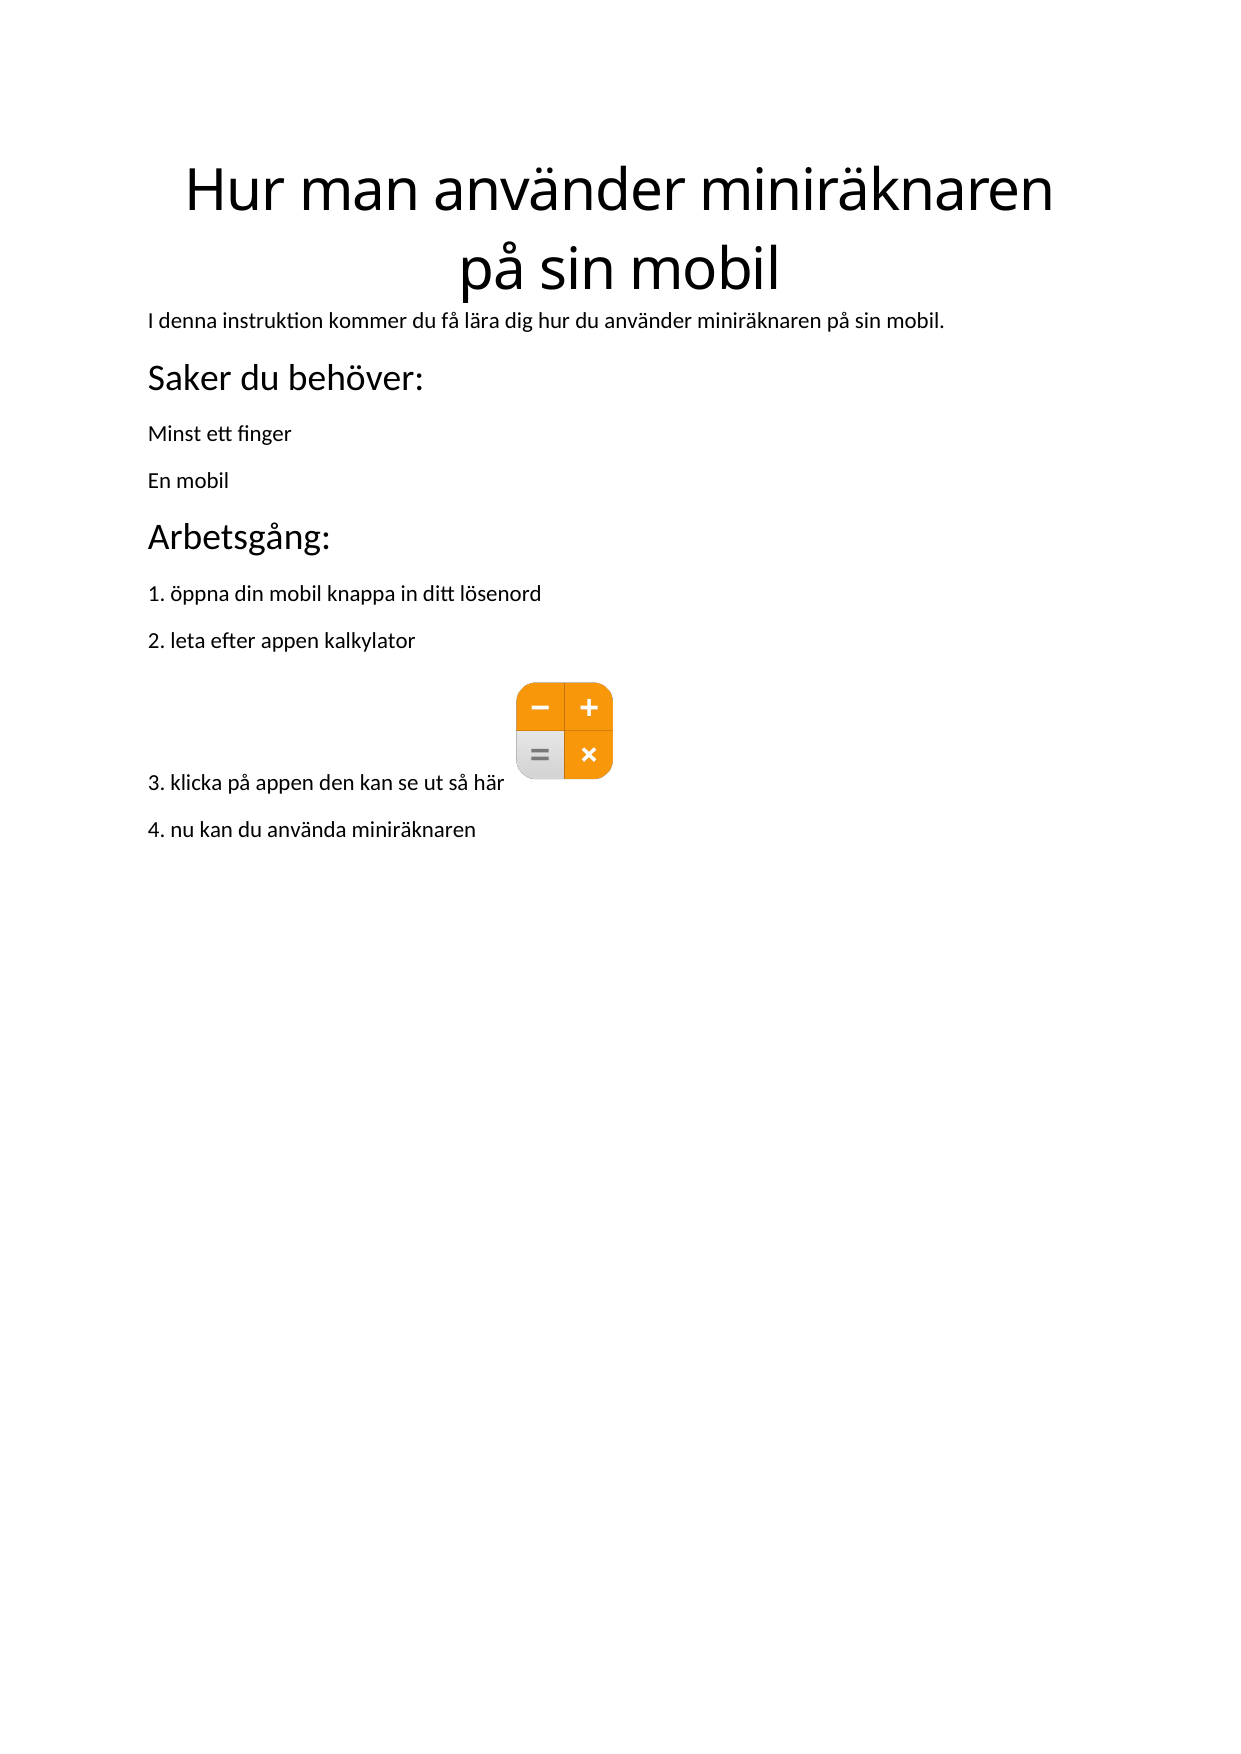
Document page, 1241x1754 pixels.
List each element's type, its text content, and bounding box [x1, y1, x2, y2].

text Saker du behöver: [148, 353, 1093, 399]
text I denna instruktion kommer du få lära dig hur du använder miniräknaren på sin mobil. [148, 307, 1093, 334]
text En mobil [148, 466, 1093, 494]
text 2. leta efter appen kalkylator [148, 626, 1093, 654]
text 4. nu kan du använda miniräknaren [148, 815, 1093, 843]
text Arbetsgång: [148, 513, 1093, 559]
text 1. öppna din mobil knappa in ditt lösenord [148, 579, 1093, 607]
title Hur man använder miniräknaren på sin mobil [148, 148, 1093, 307]
picture [505, 673, 623, 791]
text 3. klicka på appen den kan se ut så här [148, 673, 1093, 796]
text Minst ett finger [148, 419, 1093, 448]
